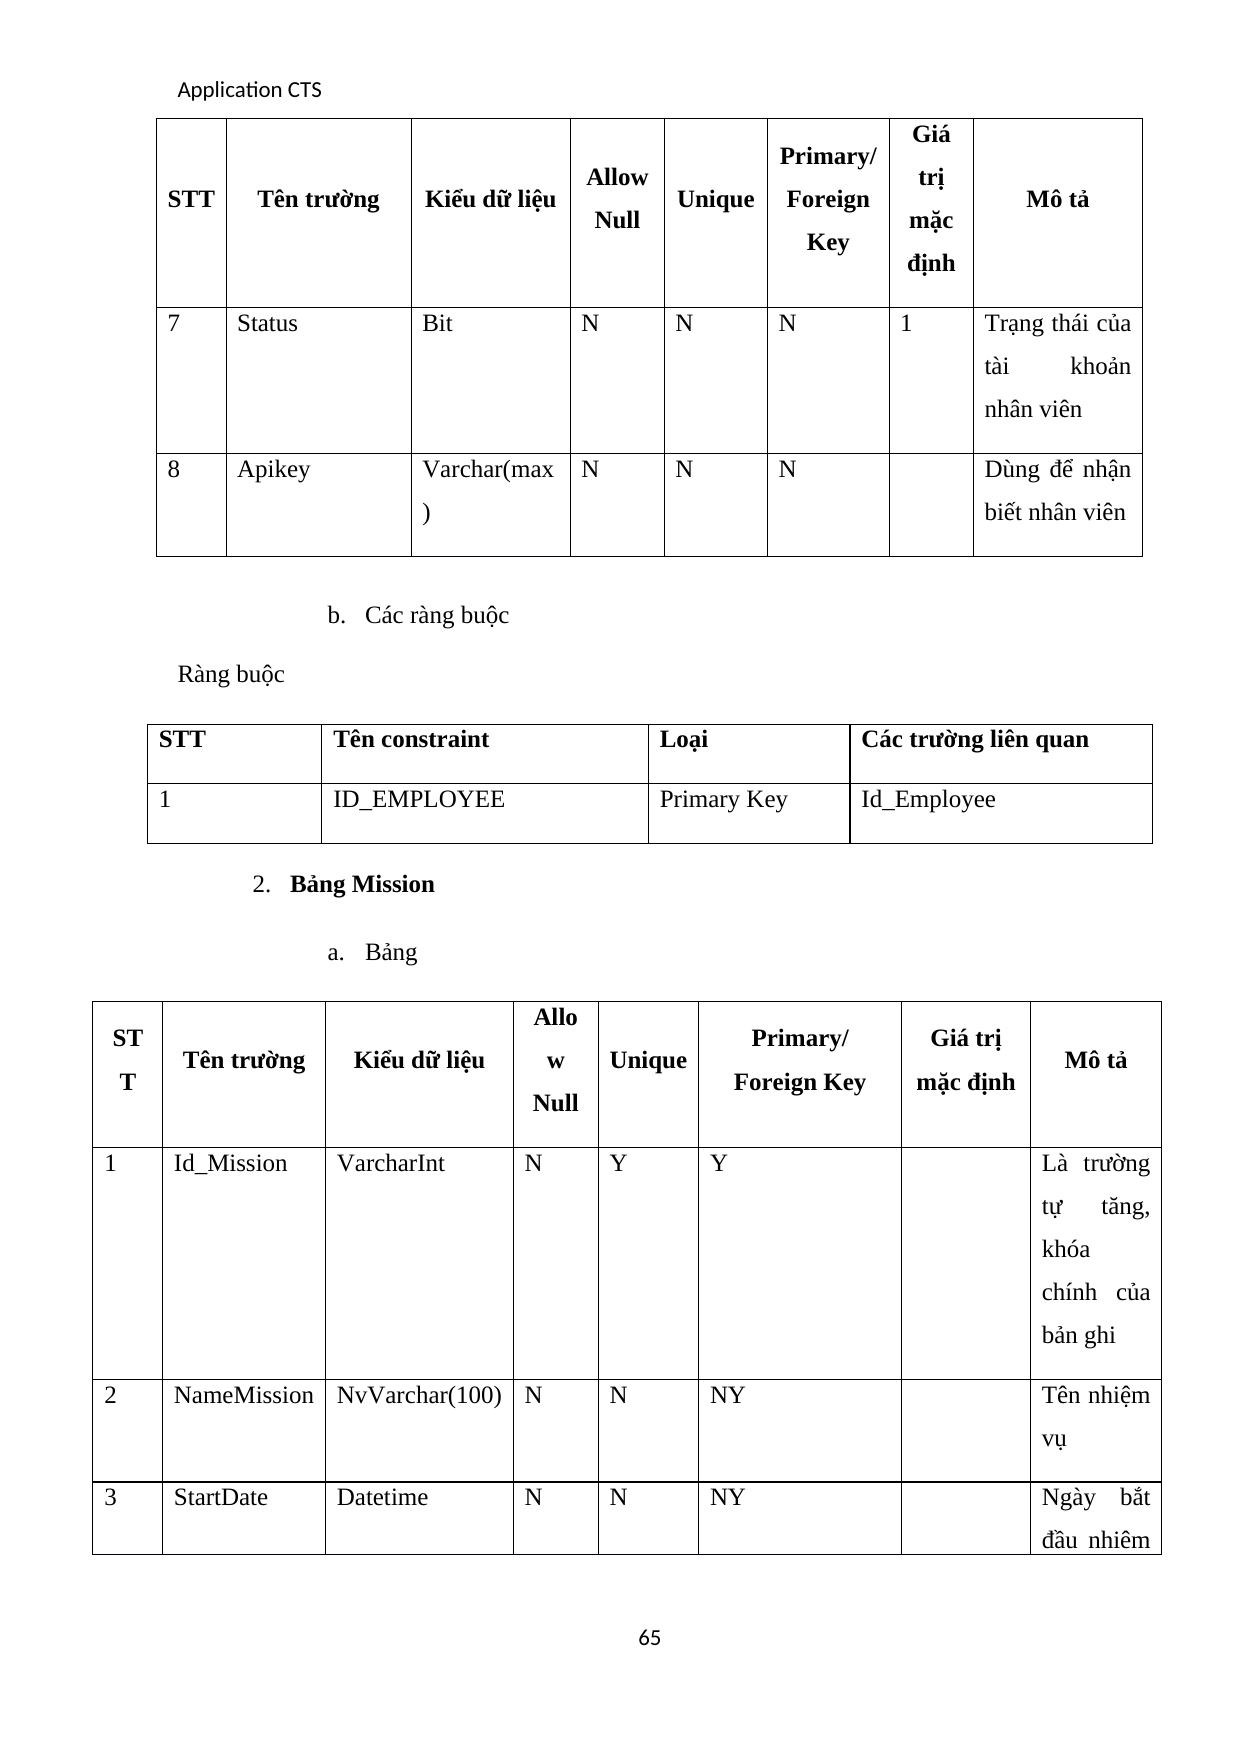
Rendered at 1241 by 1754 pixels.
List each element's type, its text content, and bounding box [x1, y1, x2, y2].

table_header STT [93, 1002, 162, 1147]
table_header Kiểu dữ liệu [326, 1002, 513, 1147]
table_cell Tên nhiệm vụ [1031, 1380, 1161, 1481]
table_cell [902, 1148, 1030, 1379]
table_cell Trạng thái của tài khoản nhân viên [974, 308, 1142, 453]
table_cell Status [227, 308, 411, 453]
table_header Primary/Foreign Key [699, 1002, 901, 1147]
table_cell [699, 1380, 901, 1481]
table_cell N [571, 308, 664, 453]
table_cell ID_EMPLOYEE [322, 784, 648, 843]
table_header Mô tả [974, 119, 1142, 307]
table_cell Id_Mission [163, 1148, 325, 1379]
table_cell 1 [148, 784, 321, 843]
table_cell [227, 454, 411, 556]
table_header Giá trị mặc định [902, 1002, 1030, 1147]
table_cell Y [699, 1148, 901, 1379]
table_header STT [157, 119, 226, 307]
table_cell N [599, 1380, 698, 1481]
table_header Loại [649, 725, 849, 783]
table_cell archar [326, 1380, 513, 1481]
table_cell [890, 454, 973, 556]
table_cell 1 [890, 308, 973, 453]
table_cell N [599, 1483, 698, 1554]
table_header Kiểu dữ liệu [412, 119, 570, 307]
table_header Mô tả [1031, 1002, 1161, 1147]
table_cell [412, 454, 570, 556]
table_cell [157, 454, 226, 556]
table_cell Là trường tự tăng, khóa chính của bản ghi [1031, 1148, 1161, 1379]
table_cell N [514, 1483, 598, 1554]
table_cell N [514, 1148, 598, 1379]
table_header STT [148, 725, 321, 783]
table_cell [326, 1148, 513, 1379]
table_cell [902, 1483, 1030, 1554]
table_cell Ngày bắt đầu nhiêm vụ [1031, 1483, 1161, 1554]
table_header Giá trị mặc định [890, 119, 973, 307]
table_cell 7 [157, 308, 226, 453]
table_header Unique [665, 119, 767, 307]
subtitle Bảng Mission [252, 869, 1122, 897]
table_header Các trường liên quan [851, 725, 1152, 783]
subtitle Bảng [327, 937, 1122, 966]
table_header Tên trường [163, 1002, 325, 1147]
table_header Allow Null [571, 119, 664, 307]
table_cell [974, 454, 1142, 556]
table_cell Datetime [326, 1483, 513, 1554]
table_cell [768, 454, 889, 556]
table_cell Primary Key [649, 784, 849, 843]
table_cell Bit [412, 308, 570, 453]
table_cell Id_Employee [851, 784, 1152, 843]
table_header Allow Null [514, 1002, 598, 1147]
table_cell [699, 1483, 901, 1554]
table_cell [902, 1380, 1030, 1481]
table_cell 3 [93, 1483, 162, 1554]
table_cell N [768, 308, 889, 453]
table_cell StartDate [163, 1483, 325, 1554]
table_header Tên constraint [322, 725, 648, 783]
table_cell 1 [93, 1148, 162, 1379]
table_header Primary/Foreign Key [768, 119, 889, 307]
table_cell [665, 454, 767, 556]
table_cell N [514, 1380, 598, 1481]
table_cell N [665, 308, 767, 453]
table_cell 2 [93, 1380, 162, 1481]
table_header Unique [599, 1002, 698, 1147]
table_cell NameMission [163, 1380, 325, 1481]
table_header Tên trường [227, 119, 411, 307]
table_cell [571, 454, 664, 556]
table_cell Y [599, 1148, 698, 1379]
